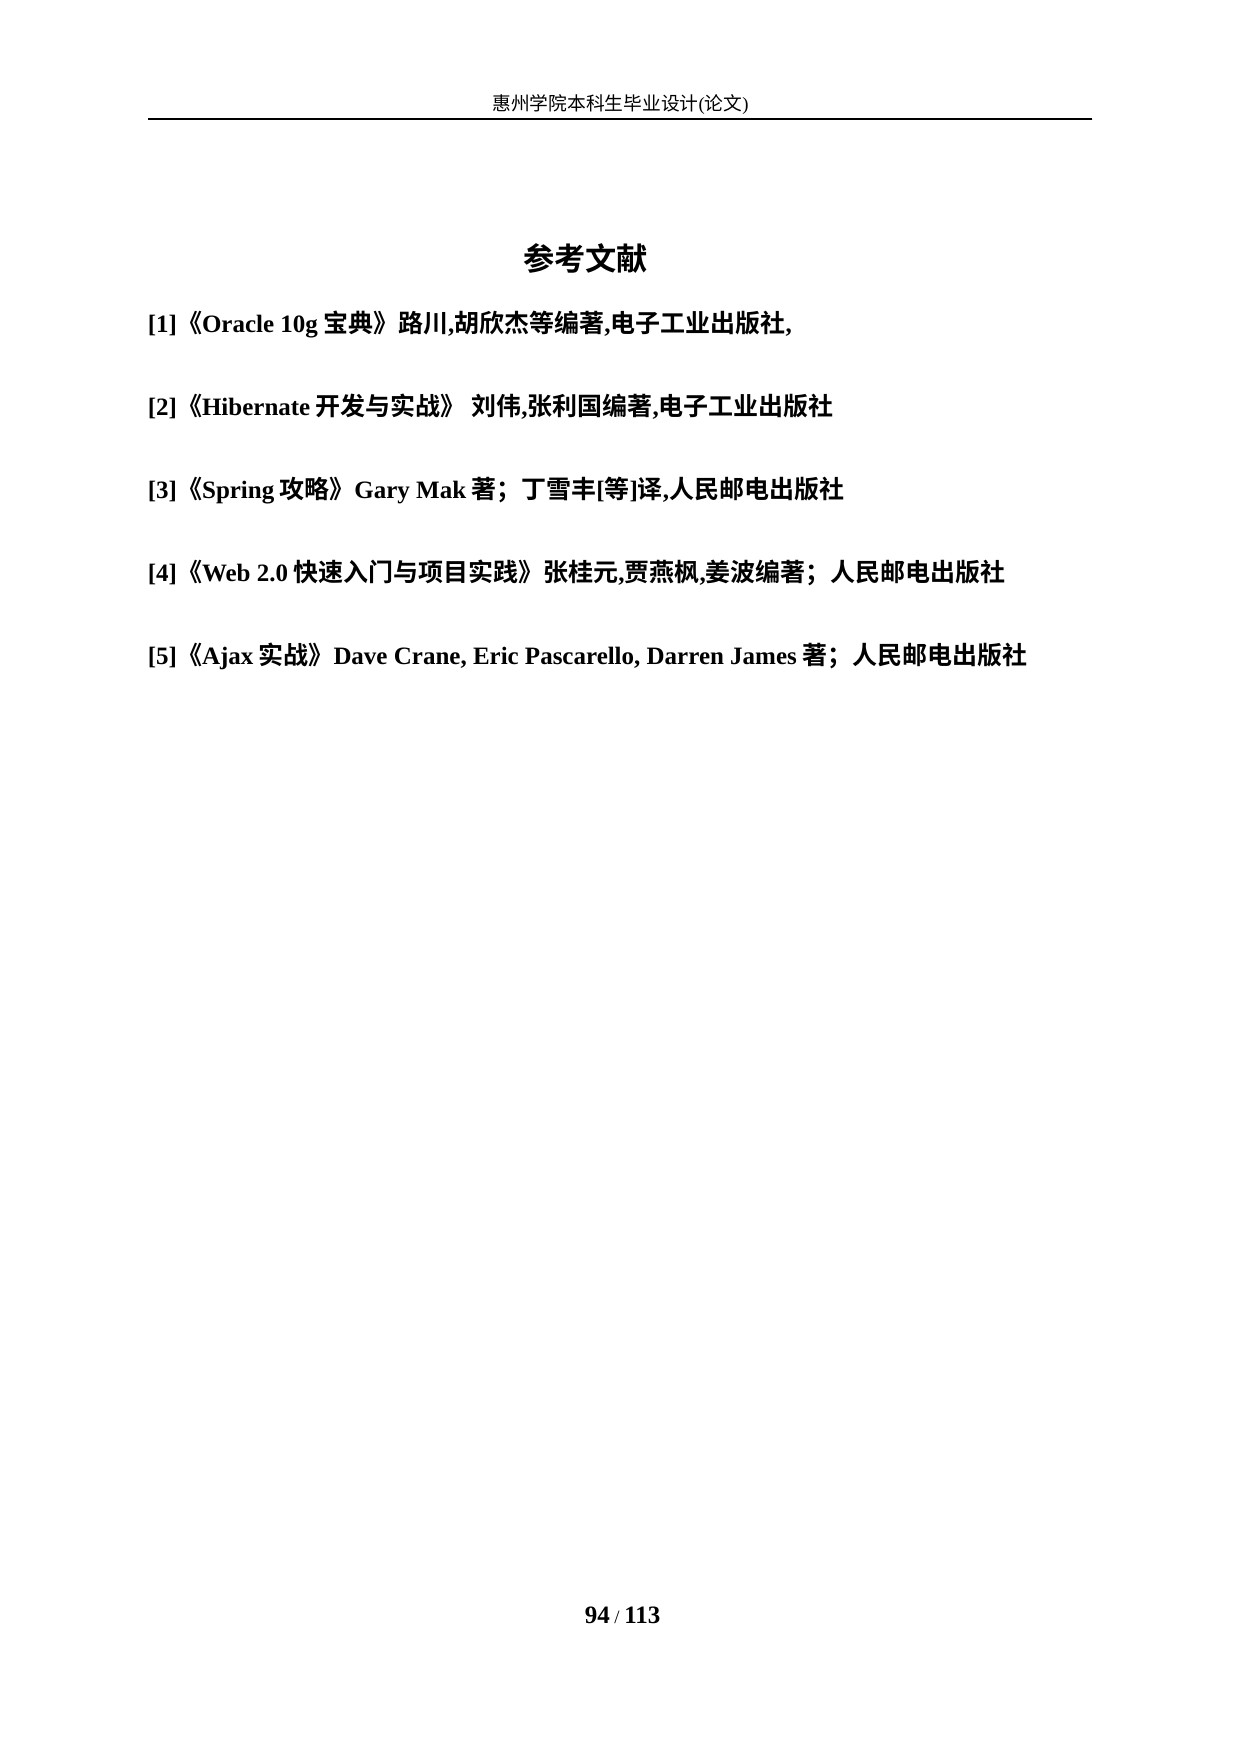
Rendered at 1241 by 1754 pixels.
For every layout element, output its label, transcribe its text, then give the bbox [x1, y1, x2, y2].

text [5]《Ajax实战》Dave Crane, Eric Pascarello, Darren James著；人民邮电出版社 [148, 621, 1092, 686]
text [1]《Oracle 10g宝典》路川,胡欣杰等编著,电子工业出版社, [148, 289, 1092, 354]
text [4]《Web 2.0快速入门与项目实践》张桂元,贾燕枫,姜波编著；人民邮电出版社 [148, 538, 1092, 603]
text [2]《Hibernate开发与实战》 刘伟,张利国编著,电子工业出版社 [148, 372, 1092, 437]
text [3]《Spring攻略》Gary Mak著；丁雪丰[等]译,人民邮电出版社 [148, 455, 1092, 520]
subtitle 参考文献 [148, 224, 1092, 289]
